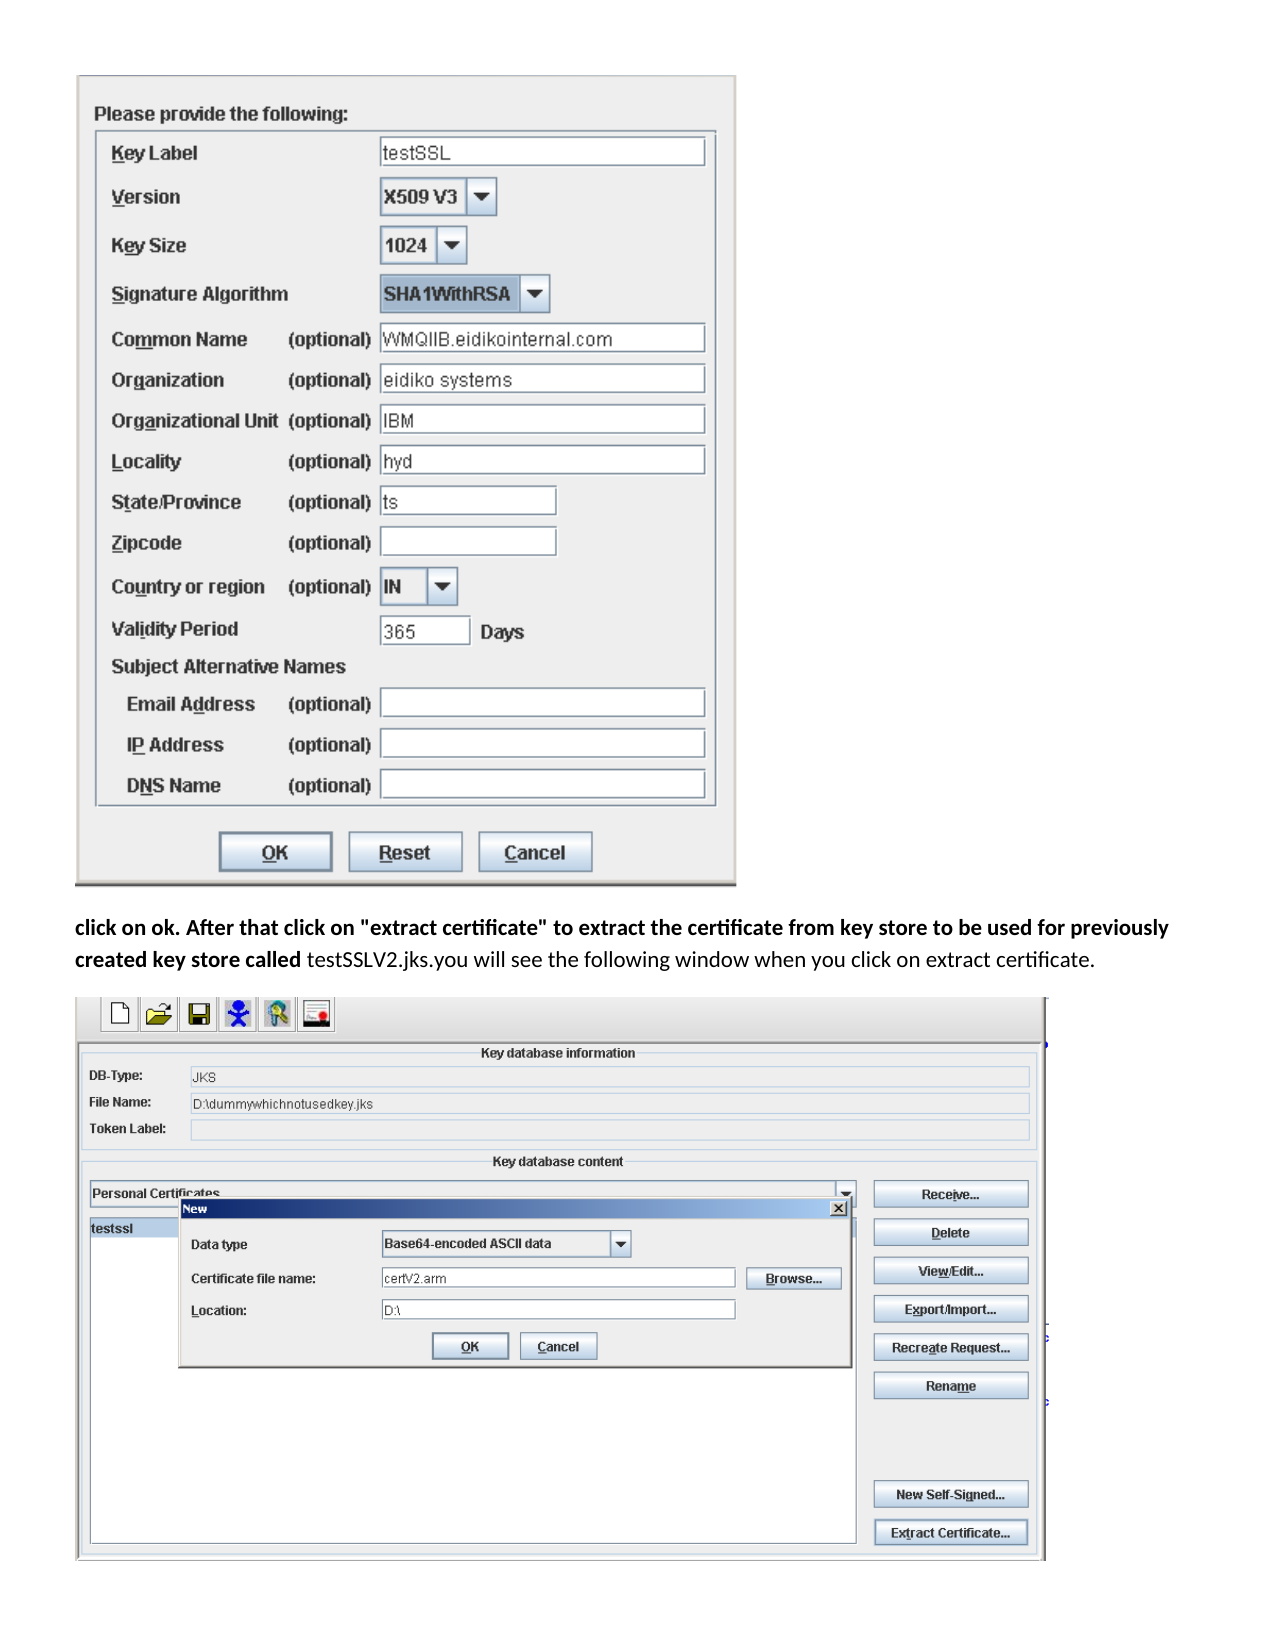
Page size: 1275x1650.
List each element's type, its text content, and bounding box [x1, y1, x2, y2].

picture [75, 75, 737, 888]
picture [75, 997, 1049, 1561]
text click on ok. After that click on "extract certificate" to extract the certificate from key store to be used for previously created key store called testSSLV2.jks.you will see the following window when you click on extract certificate. [75, 913, 1200, 973]
